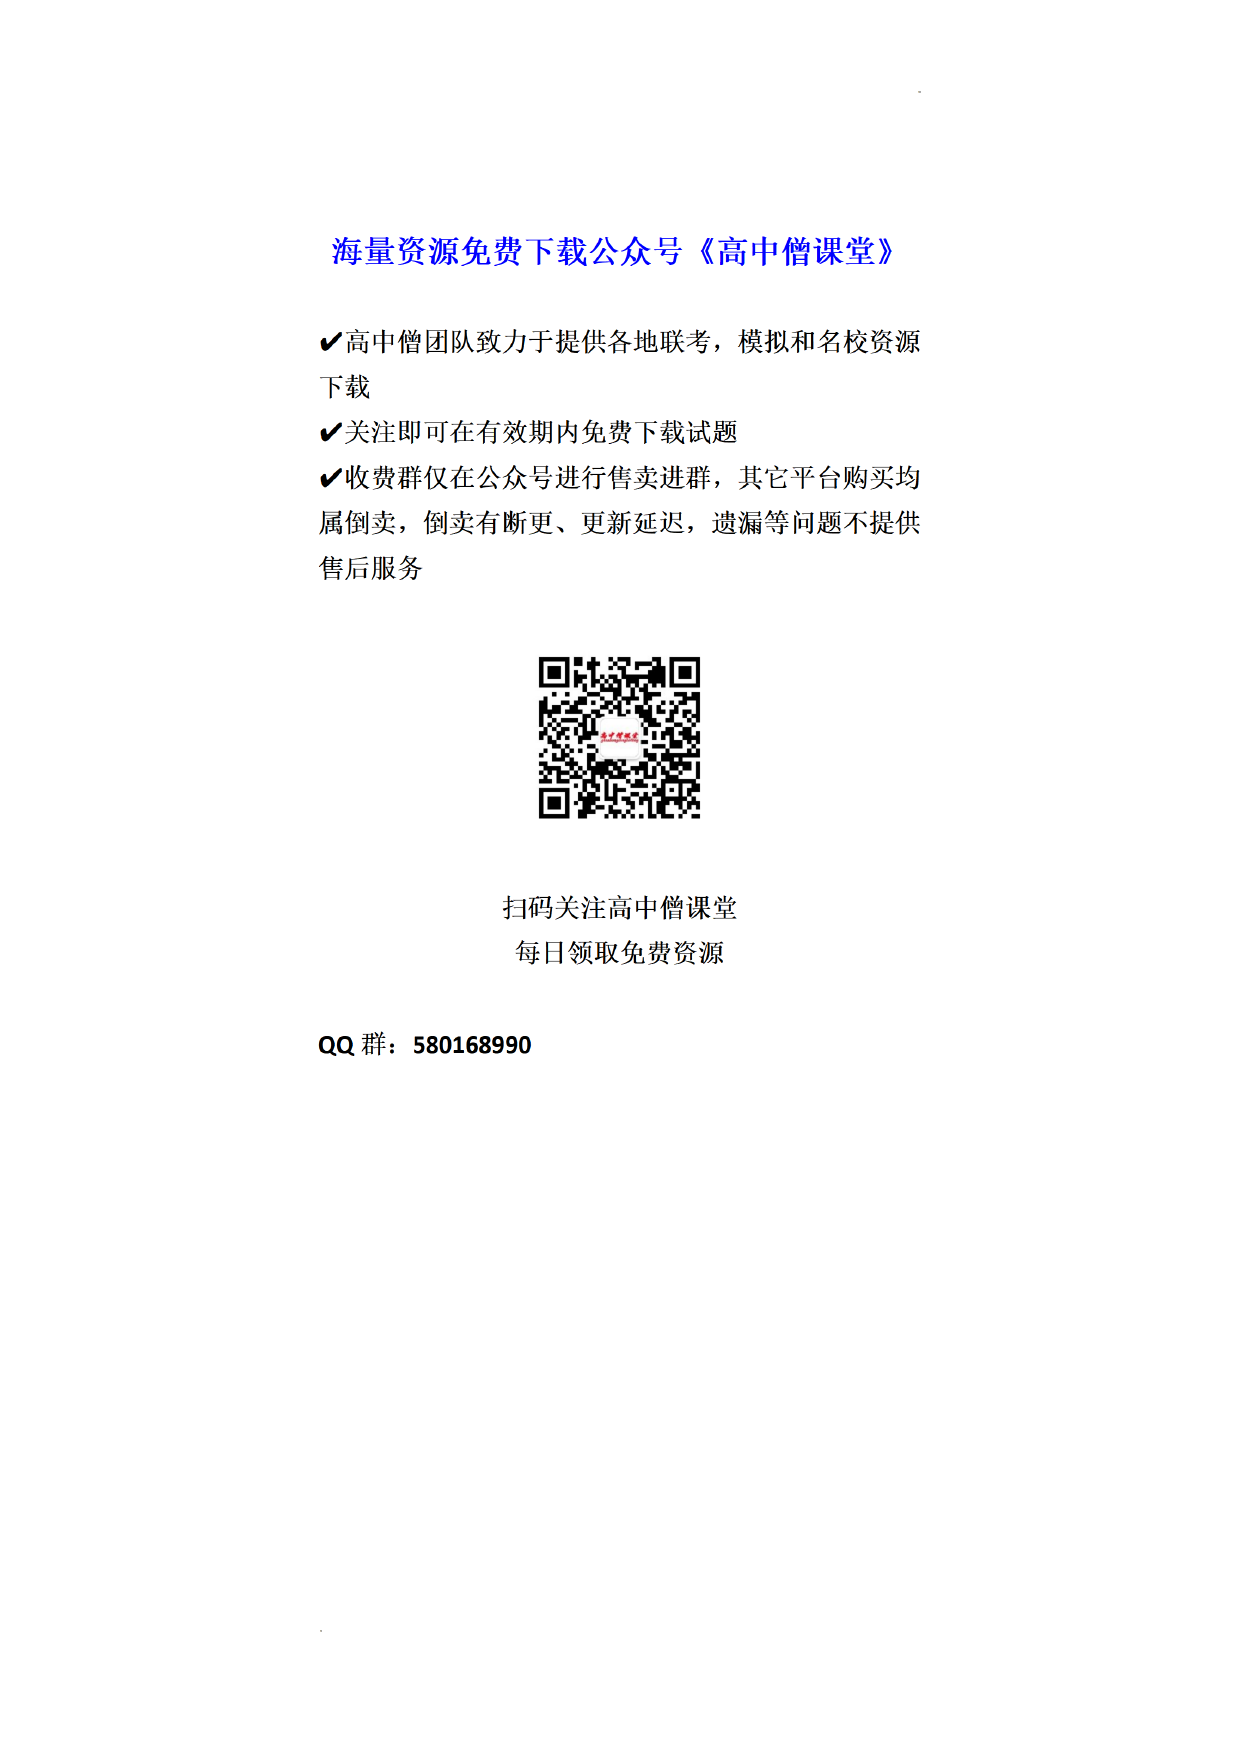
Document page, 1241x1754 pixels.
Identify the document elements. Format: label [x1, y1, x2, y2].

picture [187, 150, 1051, 1143]
